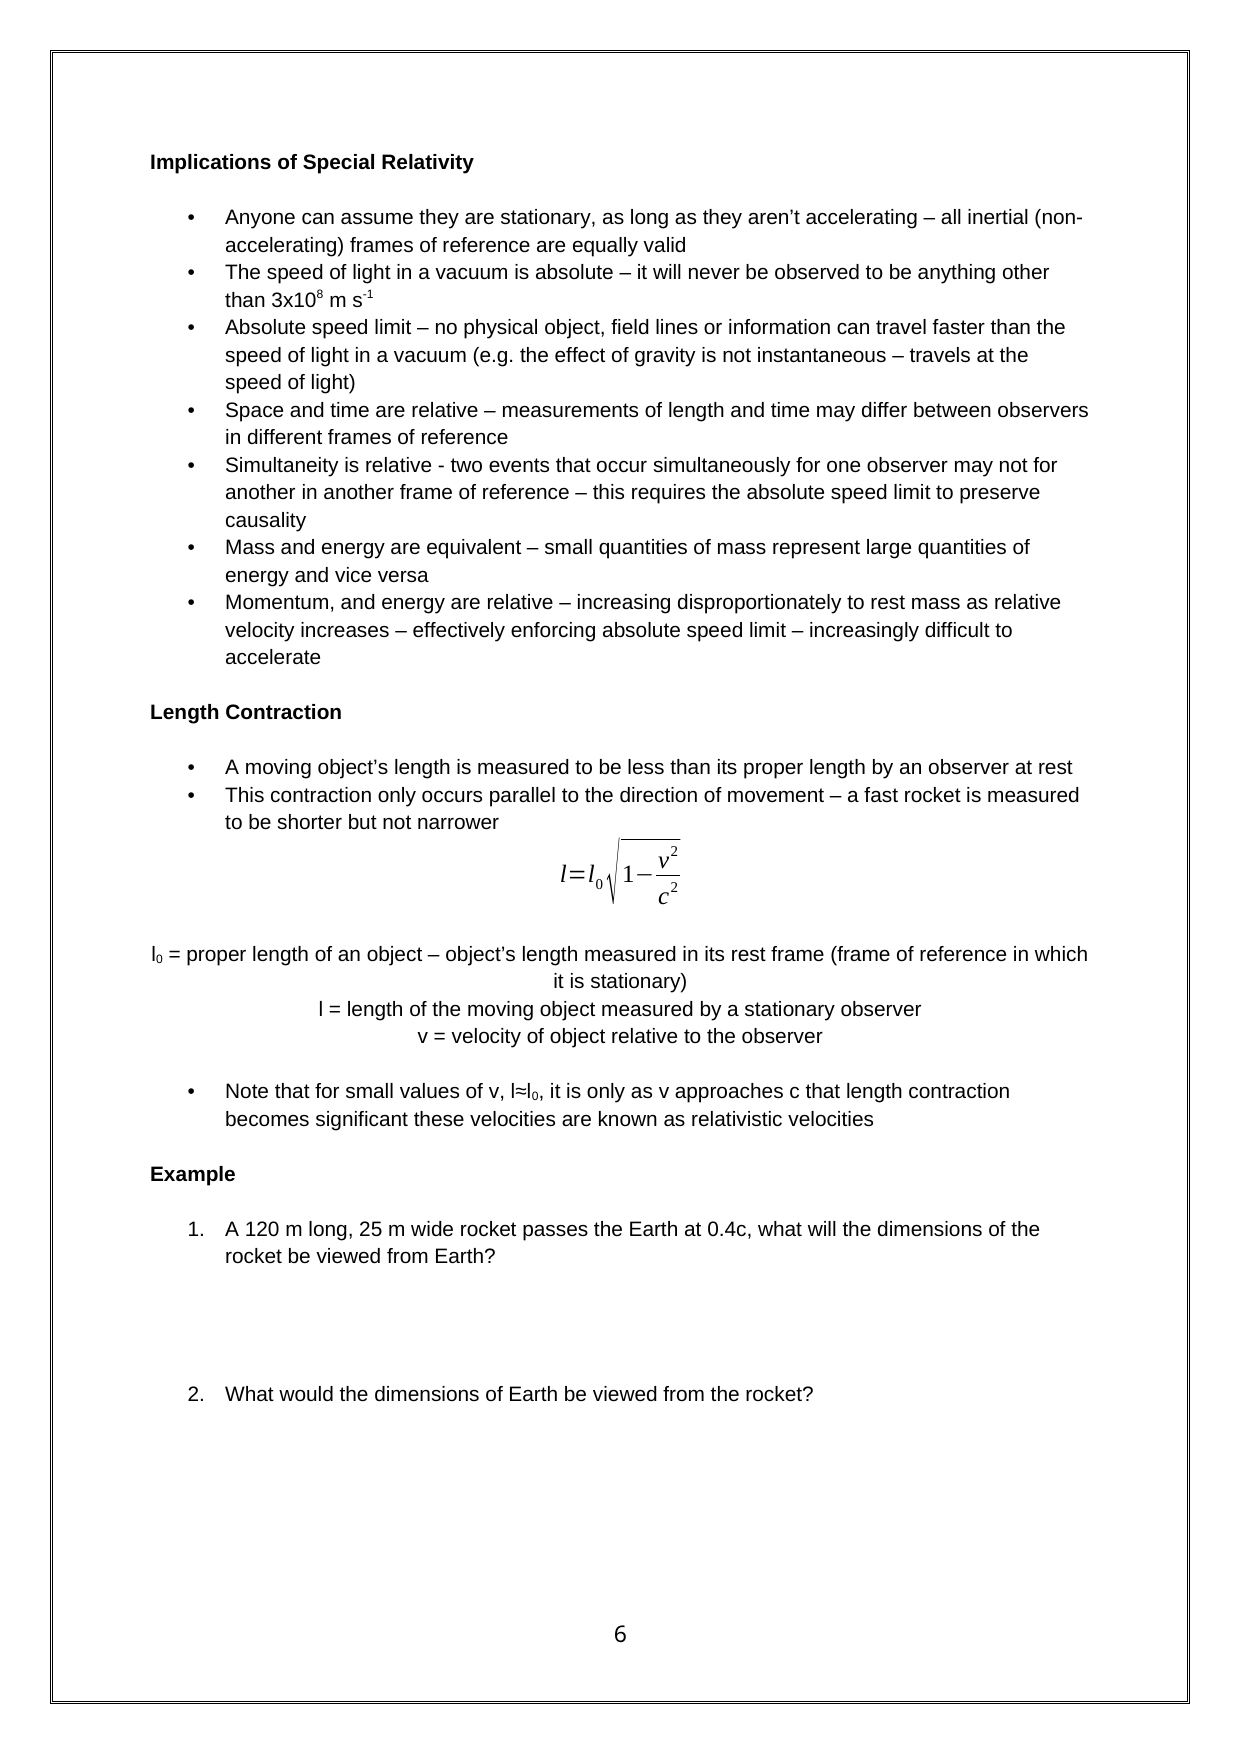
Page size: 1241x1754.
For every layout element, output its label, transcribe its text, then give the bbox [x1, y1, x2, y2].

list What would the dimensions of Earth be viewed from the rocket? [187, 1382, 1090, 1406]
list Absolute speed limit – no physical object, field lines or information can travel faster than the speed of light in a vacuum (e.g. the effect of gravity is not instantaneous – travels at the speed of light) [187, 315, 1090, 394]
text Example [150, 1162, 1090, 1186]
list The speed of light in a vacuum is absolute – it will never be observed to be anything other than 3x108 m s-1 [187, 260, 1090, 311]
list This contraction only occurs parallel to the direction of movement – a fast rocket is measured to be shorter but not narrower [187, 782, 1090, 834]
list Space and time are relative – measurements of length and time may differ between observers in different frames of reference [187, 397, 1090, 449]
text l0 = proper length of an object – object’s length measured in its rest frame (frame of reference in which it is stationary) [150, 942, 1090, 993]
text v = velocity of object relative to the observer [150, 1024, 1090, 1048]
text Implications of Special Relativity [150, 150, 1090, 174]
list Momentum, and energy are relative – increasing disproportionately to rest mass as relative velocity increases – effectively enforcing absolute speed limit – increasingly difficult to accelerate [187, 590, 1090, 669]
list Mass and energy are equivalent – small quantities of mass represent large quantities of energy and vice versa [187, 535, 1090, 586]
list A 120 m long, 25 m wide rocket passes the Earth at 0.4c, what will the dimensions of the rocket be viewed from Earth? [187, 1217, 1090, 1268]
list Anyone can assume they are stationary, as long as they aren’t accelerating – all inertial (non-accelerating) frames of reference are equally valid [187, 205, 1090, 256]
list A moving object’s length is measured to be less than its proper length by an observer at rest [187, 755, 1090, 779]
text l = length of the moving object measured by a stationary observer [150, 997, 1090, 1021]
list Simultaneity is relative - two events that occur simultaneously for one observer may not for another in another frame of reference – this requires the absolute speed limit to preserve causality [187, 452, 1090, 531]
text Length Contraction [150, 700, 1090, 724]
list Note that for small values of v, l≈l0, it is only as v approaches c that length contraction becomes significant these velocities are known as relativistic velocities [187, 1079, 1090, 1131]
